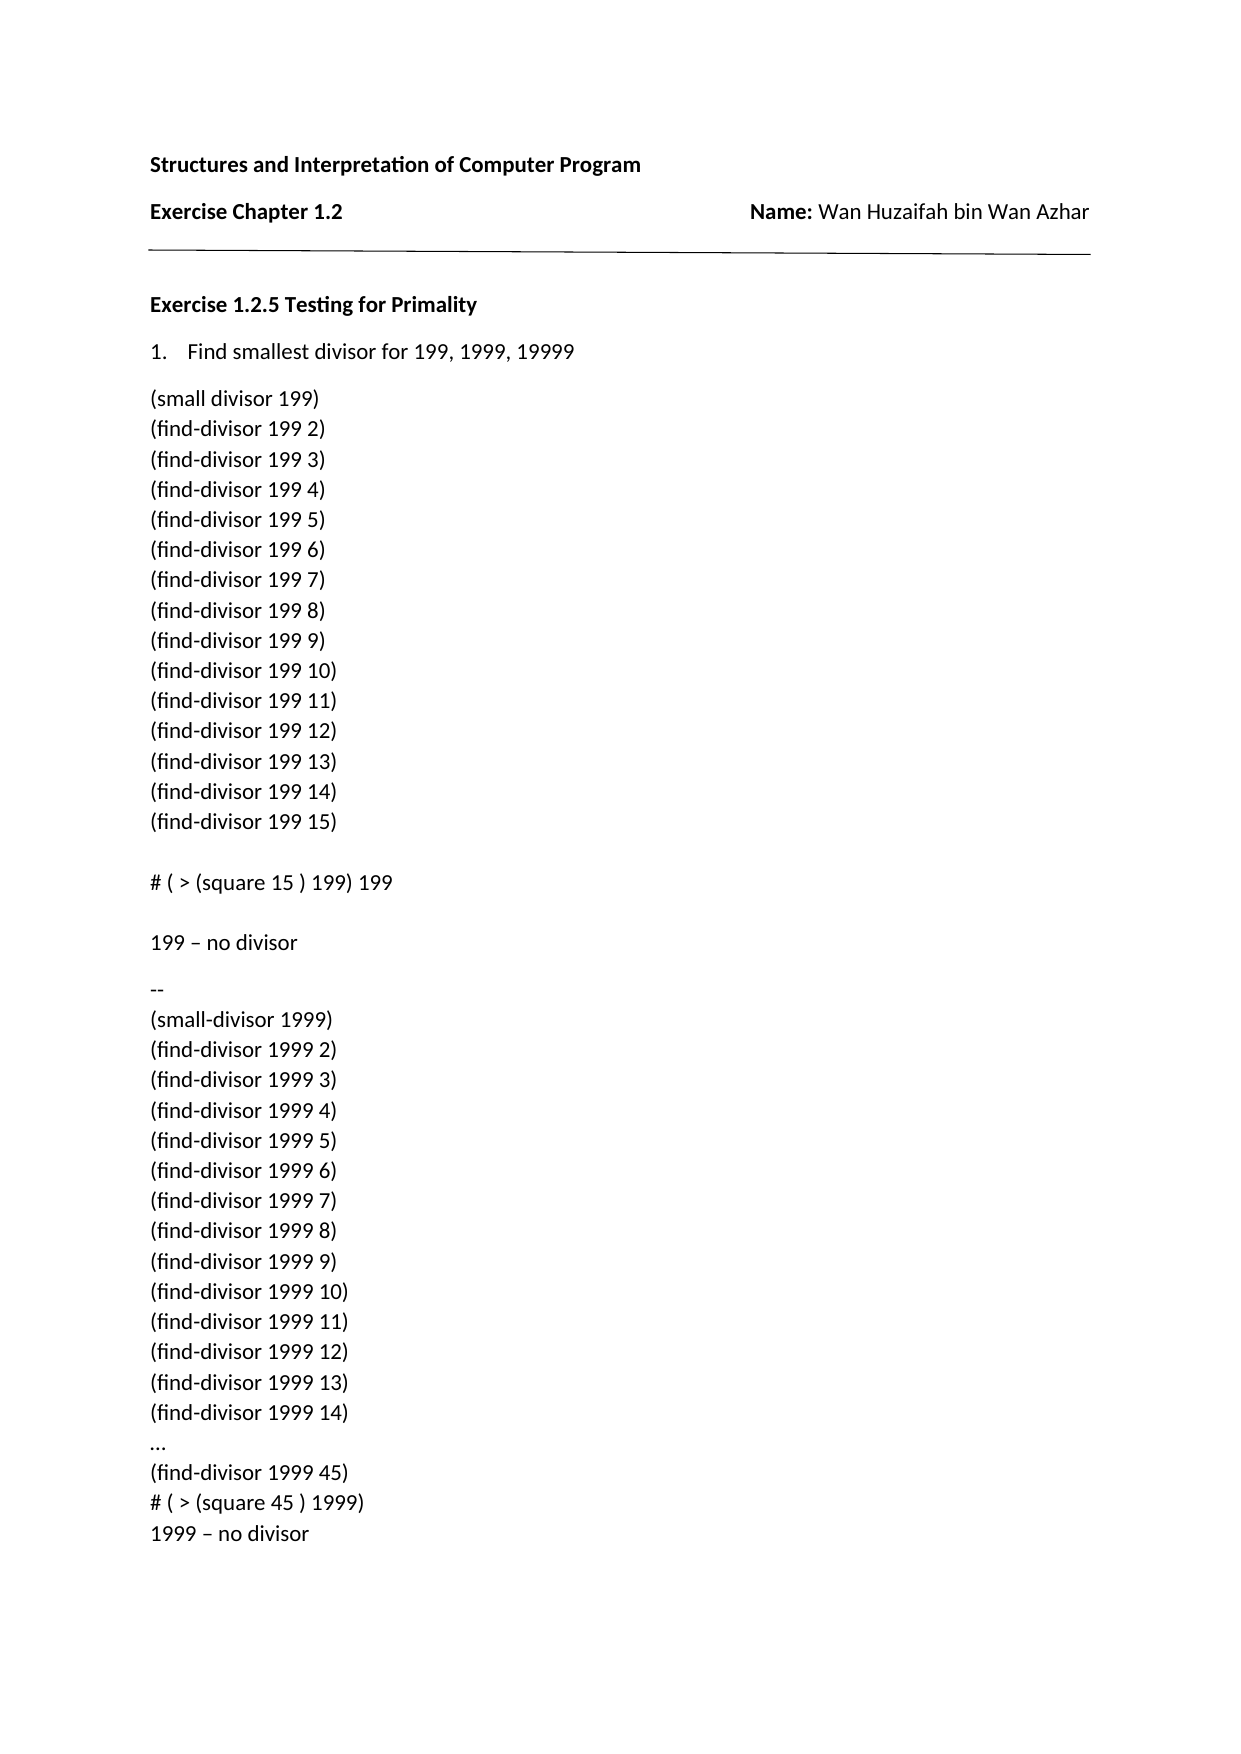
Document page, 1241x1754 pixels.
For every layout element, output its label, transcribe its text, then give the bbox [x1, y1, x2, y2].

text Structures and Interpretation of Computer Program [150, 150, 1090, 178]
text Exercise 1.2.5 Testing for Primality [150, 291, 1090, 319]
text Exercise Chapter 1.2 Name: Wan Huzaifah bin Wan Azhar [150, 197, 1090, 225]
text (small divisor 199) (find-divisor 199 2) (find-divisor 199 3) (find-divisor 199 4) (find-divisor 199 5) (find-divisor 199 6) (find-divisor 199 7) (find-divisor 199 8) (find-divisor 199 9) (find-divisor 199 10) (find-divisor 199 11) (find-divisor 199 12) (find-divisor 199 13) (find-divisor 199 14) (find-divisor 199 15) # ( > (square 15 ) 199) 199 199 – no divisor [150, 384, 1090, 956]
text -- (small-divisor 1999) (find-divisor 1999 2) (find-divisor 1999 3) (find-divisor 1999 4) (find-divisor 1999 5) (find-divisor 1999 6) (find-divisor 1999 7) (find-divisor 1999 8) (find-divisor 1999 9) (find-divisor 1999 10) (find-divisor 1999 11) (find-divisor 1999 12) (find-divisor 1999 13) (find-divisor 1999 14) … (find-divisor 1999 45) # ( > (square 45 ) 1999) 1999 – no divisor [150, 975, 1090, 1547]
list Find smallest divisor for 199, 1999, 19999 [150, 337, 1090, 366]
